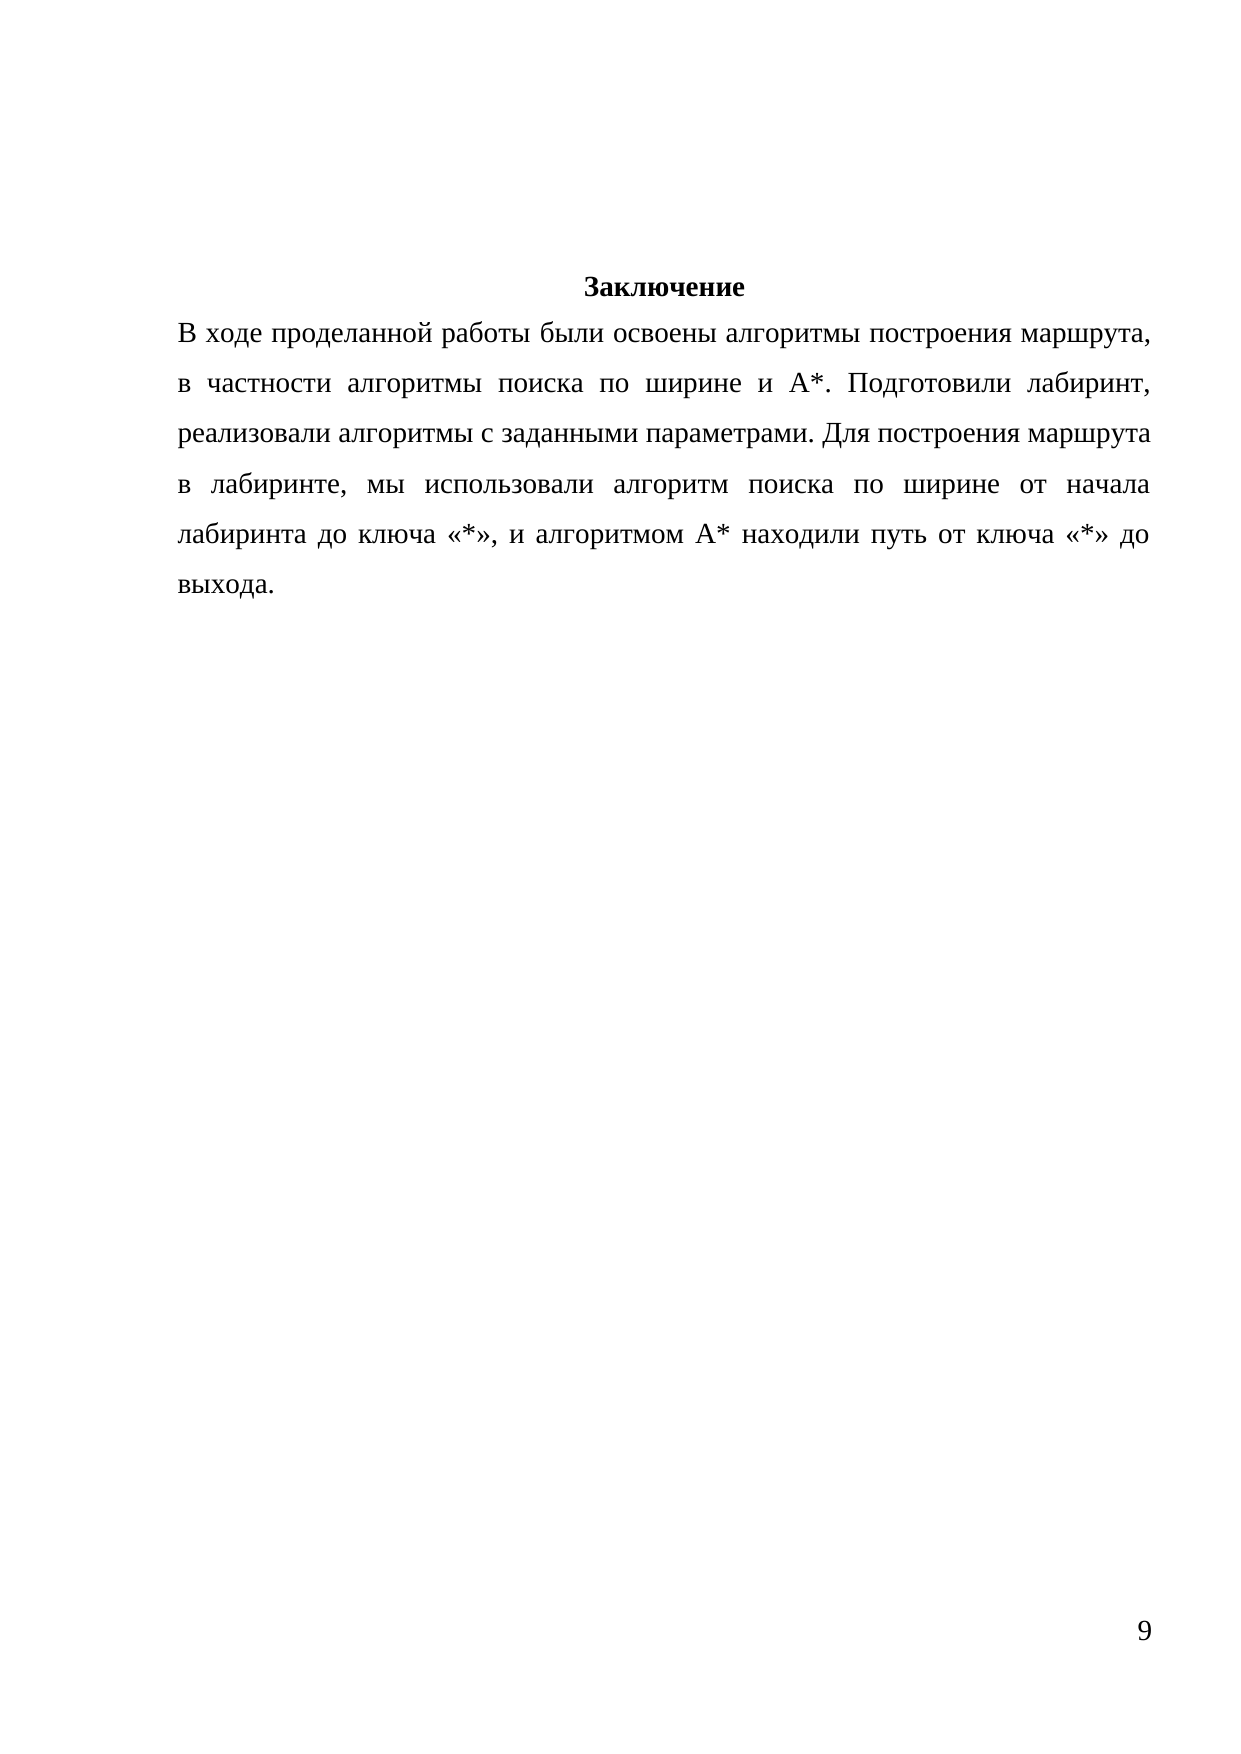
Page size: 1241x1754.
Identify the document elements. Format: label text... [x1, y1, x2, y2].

subtitle Заключение [177, 269, 1152, 302]
text В ходе проделанной работы были освоены алгоритмы построения маршрута, в частности алгоритмы поиска по ширине и А*. Подготовили лабиринт, реализовали алгоритмы с заданными параметрами. Для построения маршрута в лабиринте, мы использовали алгоритм поиска по ширине от начала лабиринта до ключа «*», и алгоритмом А* находили путь от ключа «*» до выхода. [177, 315, 1152, 600]
